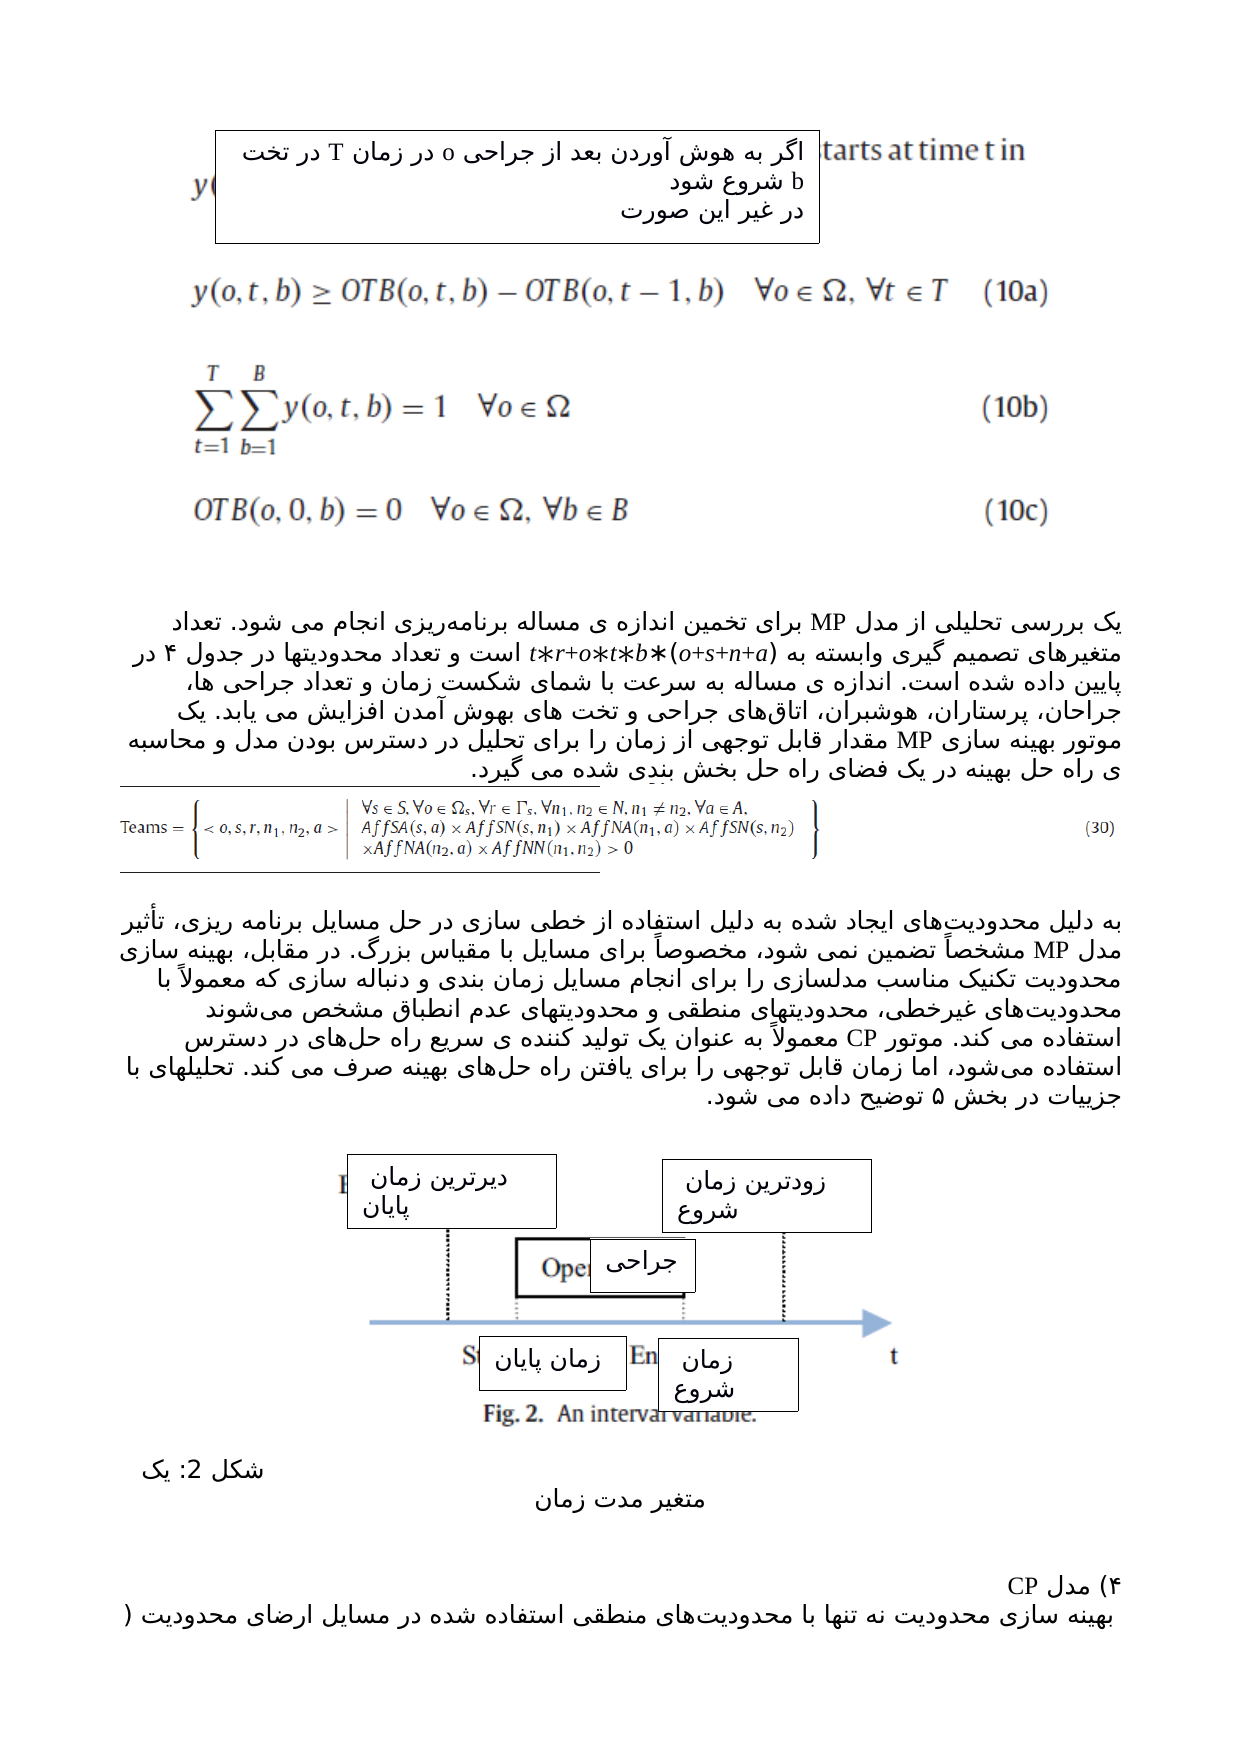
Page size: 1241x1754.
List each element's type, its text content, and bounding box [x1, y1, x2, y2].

text ۴) مدل CP [118, 1571, 1122, 1601]
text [118, 1601, 1122, 1630]
picture [287, 1139, 953, 1458]
picture [179, 118, 1061, 533]
text به دلیل محدودیت‌های ایجاد شده به دلیل استفاده از خطی سازی در حل مسایل برنامه ریزی، تأثیر مدل MP مشخصاً تضمین نمی شود، مخصوصاً برای مسایل با مقیاس بزرگ. در مقابل، بهینه سازی محدودیت تکنیک مناسب مدلسازی را برای انجام مسایل زمان بندی و دنباله سازی که معمولاً با محدودیت‌های غیرخطی، محدودیتهای منطقی و محدودیتهای عدم انطباق مشخص می‌شوند استفاده می کند. موتور CP معمولاً به عنوان یک تولید کننده ی سریع راه حل‌های در دسترس استفاده می‌شود، اما زمان قابل توجهی را برای یافتن راه حل‌های بهینه صرف می کند. تحلیلهای با جزییات در بخش ۵ توضیح داده می شود. [118, 906, 1122, 1111]
text یک بررسی تحلیلی از مدل MP برای تخمین اندازه ی مساله برنامه‌ریزی انجام می شود. تعداد متغیرهای تصمیم گیری وابسته به (o+s+n+a)∗t∗r+o∗t∗b است و تعداد محدودیتها در جدول ۴ در پایین داده شده است. اندازه ی مساله به سرعت با شمای شکست زمان و تعداد جراحی ها، جراحان، پرستاران، هوشبران، اتاق‌های جراحی و تخت های بهوش آمدن افزایش می یابد. یک موتور بهینه سازی MP مقدار قابل توجهی از زمان را برای تحلیل در دسترس بودن مدل و محاسبه ی راه حل بهینه در یک فضای راه حل بخش بندی شده می گیرد. [118, 607, 1122, 783]
text شکل 2: یک متغیر مدت زمان [118, 1456, 1122, 1514]
picture [118, 783, 1123, 878]
